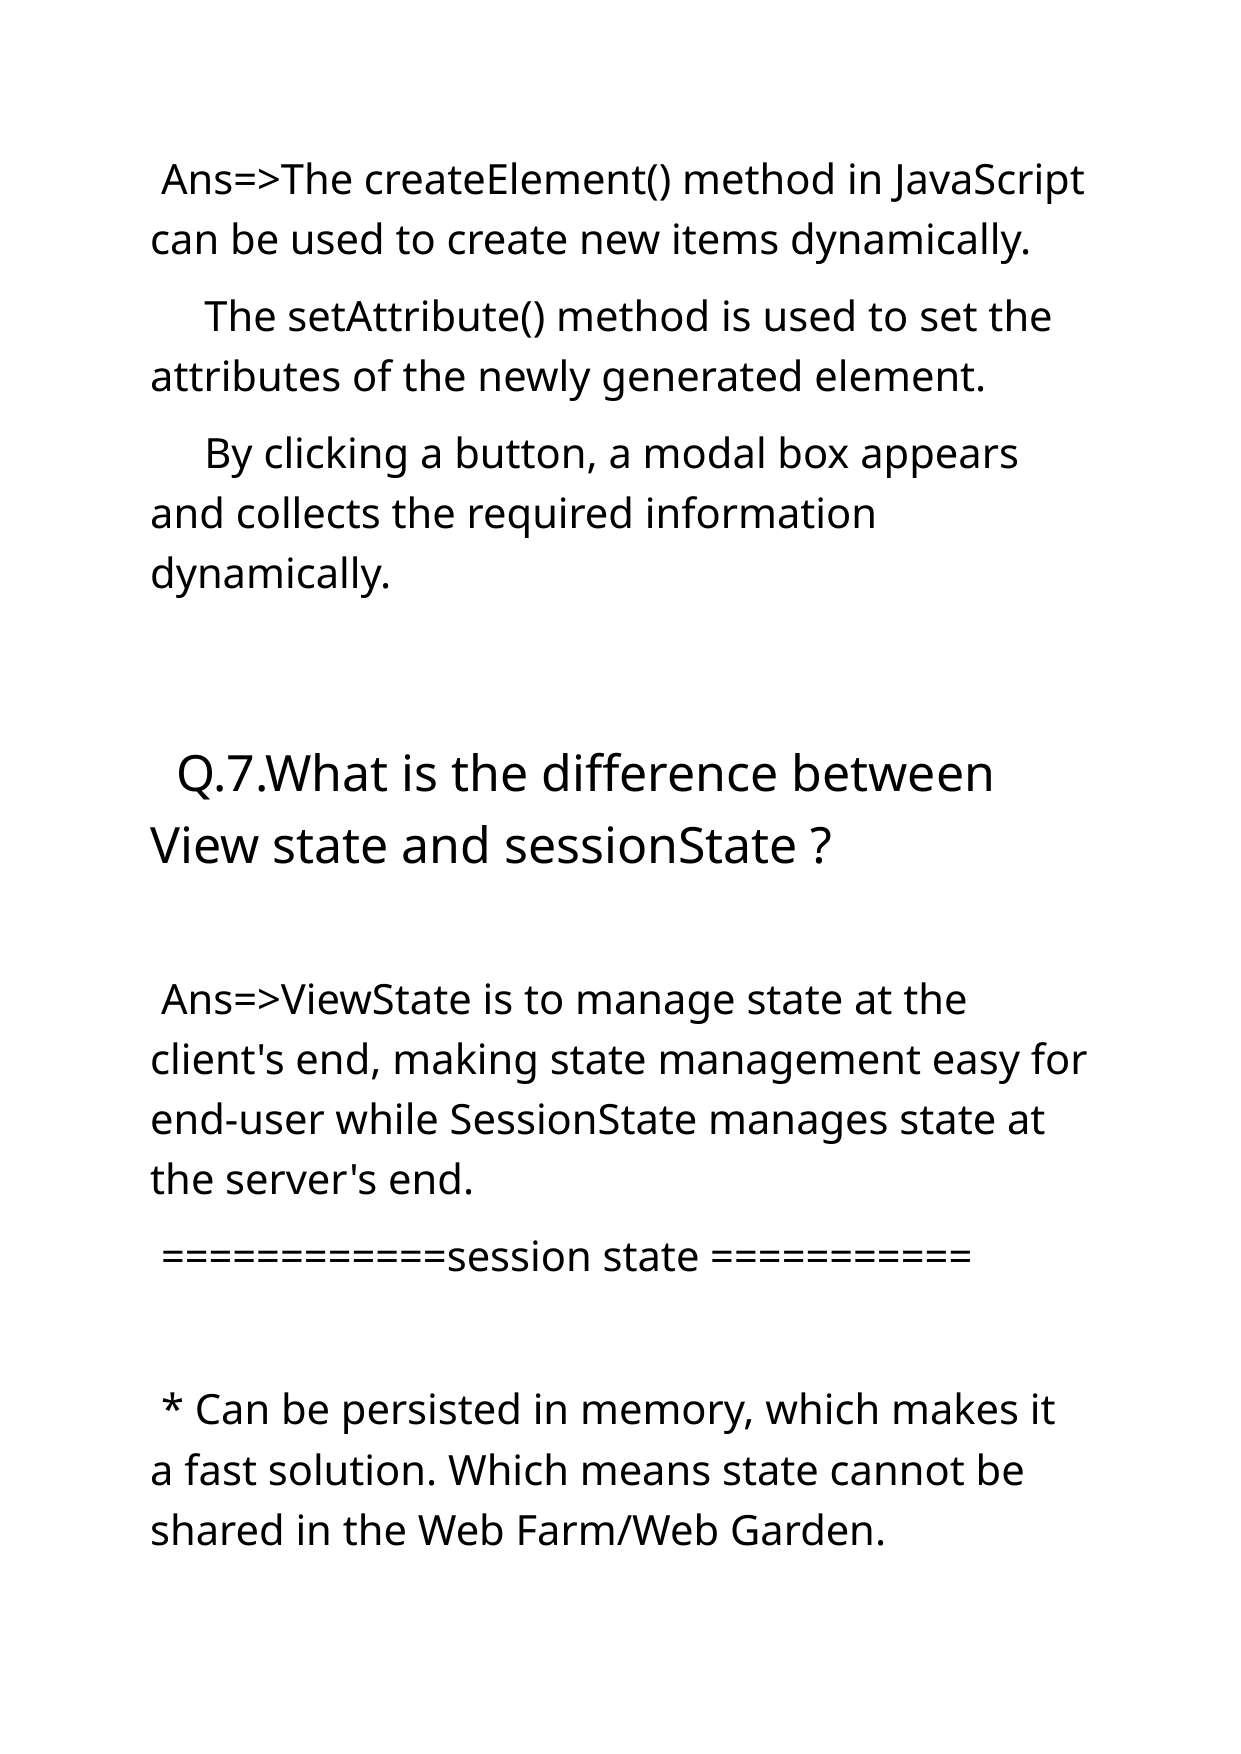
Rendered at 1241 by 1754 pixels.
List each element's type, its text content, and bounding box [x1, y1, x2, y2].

text Ans=>ViewState is to manage state at the client's end, making state management easy for end-user while SessionState manages state at the server's end. [150, 969, 1090, 1207]
text ============session state =========== [150, 1227, 1090, 1283]
text Q.7.What is the difference between View state and sessionState ? [150, 738, 1090, 878]
text By clicking a button, a modal box appears and collects the required information dynamically. [150, 424, 1090, 601]
text * Can be persisted in memory, which makes it a fast solution. Which means state cannot be shared in the Web Farm/Web Garden. [150, 1380, 1090, 1557]
text Ans=>The createElement() method in JavaScript can be used to create new items dynamically. [150, 150, 1090, 267]
text The setAttribute() method is used to set the attributes of the newly generated element. [150, 287, 1090, 404]
